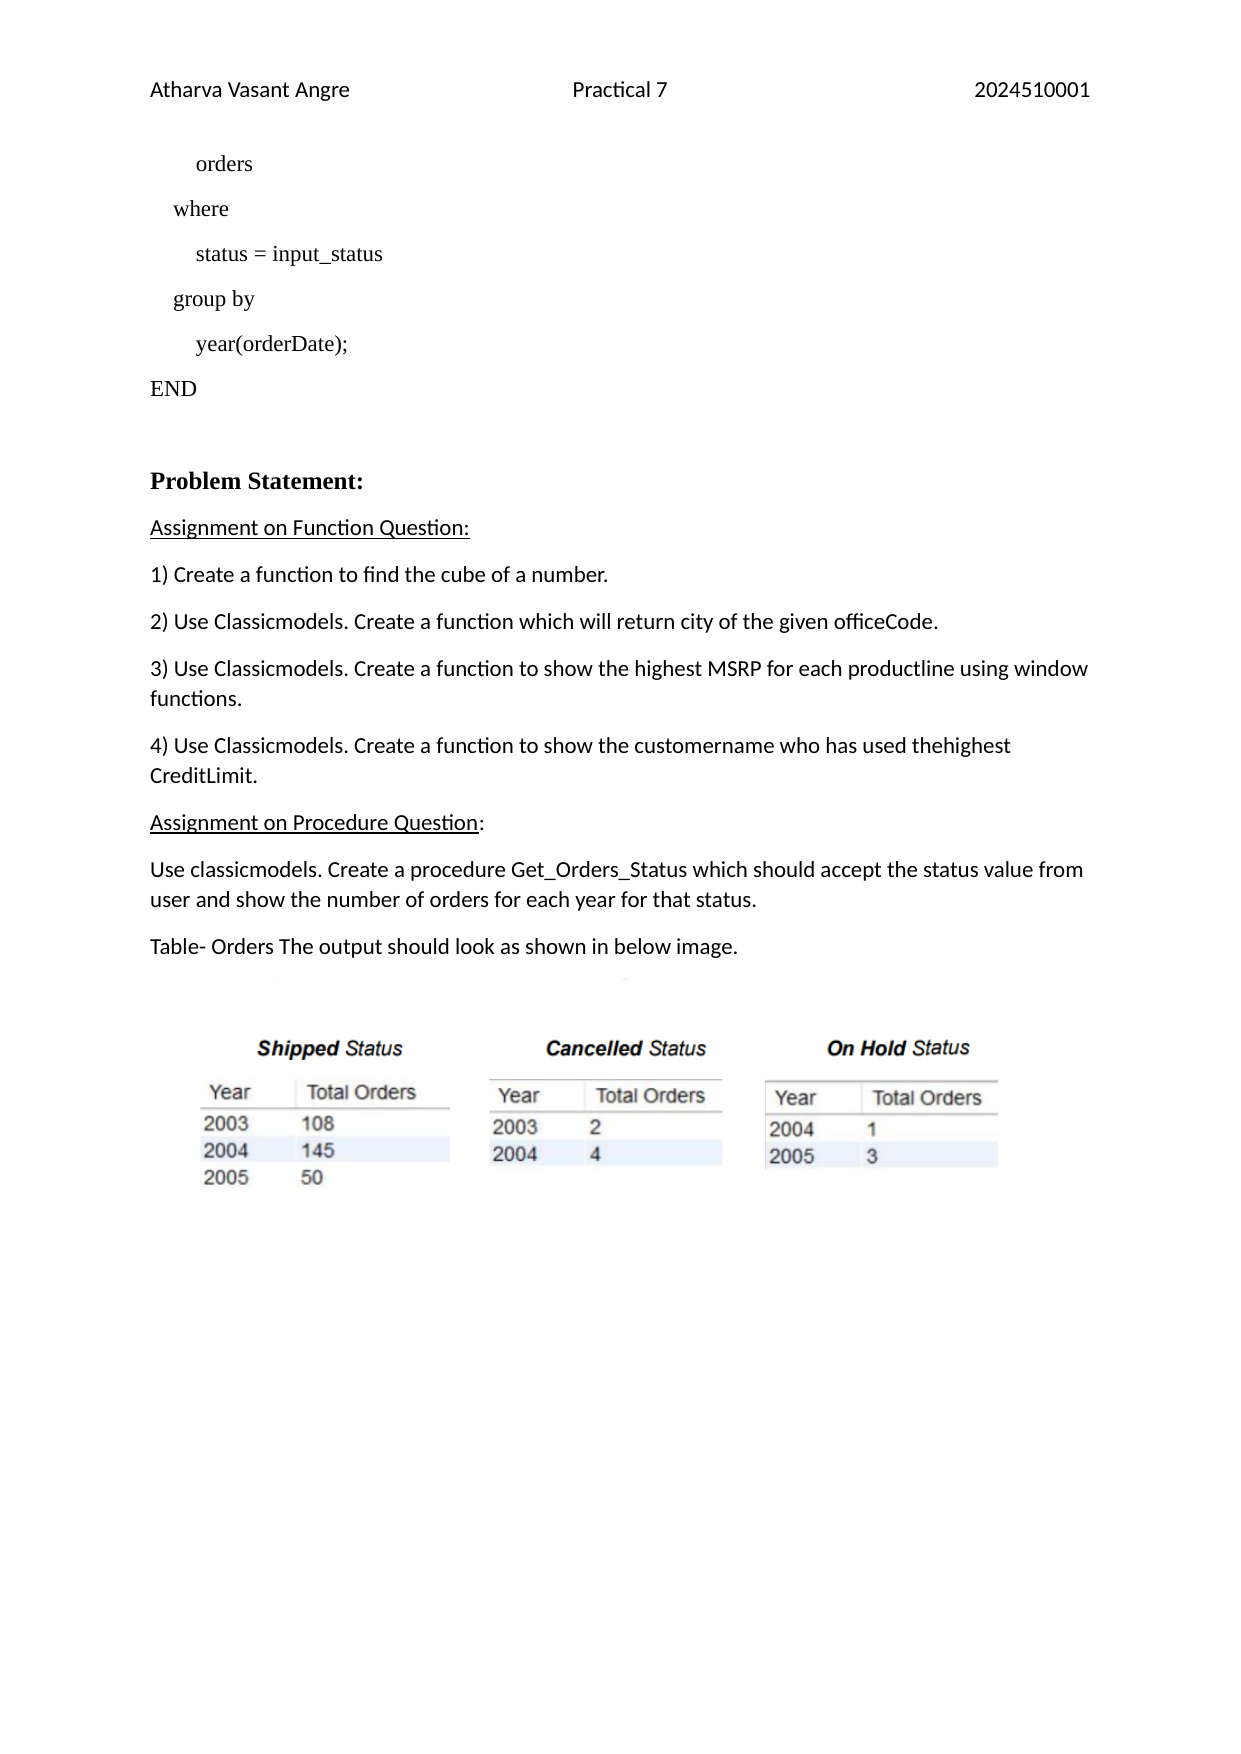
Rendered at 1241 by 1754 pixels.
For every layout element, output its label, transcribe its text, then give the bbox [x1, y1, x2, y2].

text 2) Use Classicmodels. Create a function which will return city of the given officeCode. [150, 607, 1090, 635]
text status = input_status [150, 240, 1090, 267]
text END [150, 376, 1090, 402]
text group by [150, 285, 1090, 312]
text Problem Statement: [150, 466, 1090, 494]
text 4) Use Classicmodels. Create a function to show the customername who has used thehighest CreditLimit. [150, 731, 1090, 789]
picture [150, 979, 1091, 1279]
text year(orderDate); [150, 330, 1090, 357]
text Table- Orders The output should look as shown in below image. [150, 932, 1090, 960]
text 3) Use Classicmodels. Create a function to show the highest MSRP for each productline using window functions. [150, 654, 1090, 712]
text Assignment on Function Question: [150, 513, 1090, 541]
text Use classicmodels. Create a procedure Get_Orders_Status which should accept the status value from user and show the number of orders for each year for that status. [150, 855, 1090, 913]
text orders [150, 150, 1090, 176]
text Assignment on Procedure Question: [150, 808, 1090, 836]
text 1) Create a function to find the cube of a number. [150, 560, 1090, 588]
text where [150, 195, 1090, 221]
